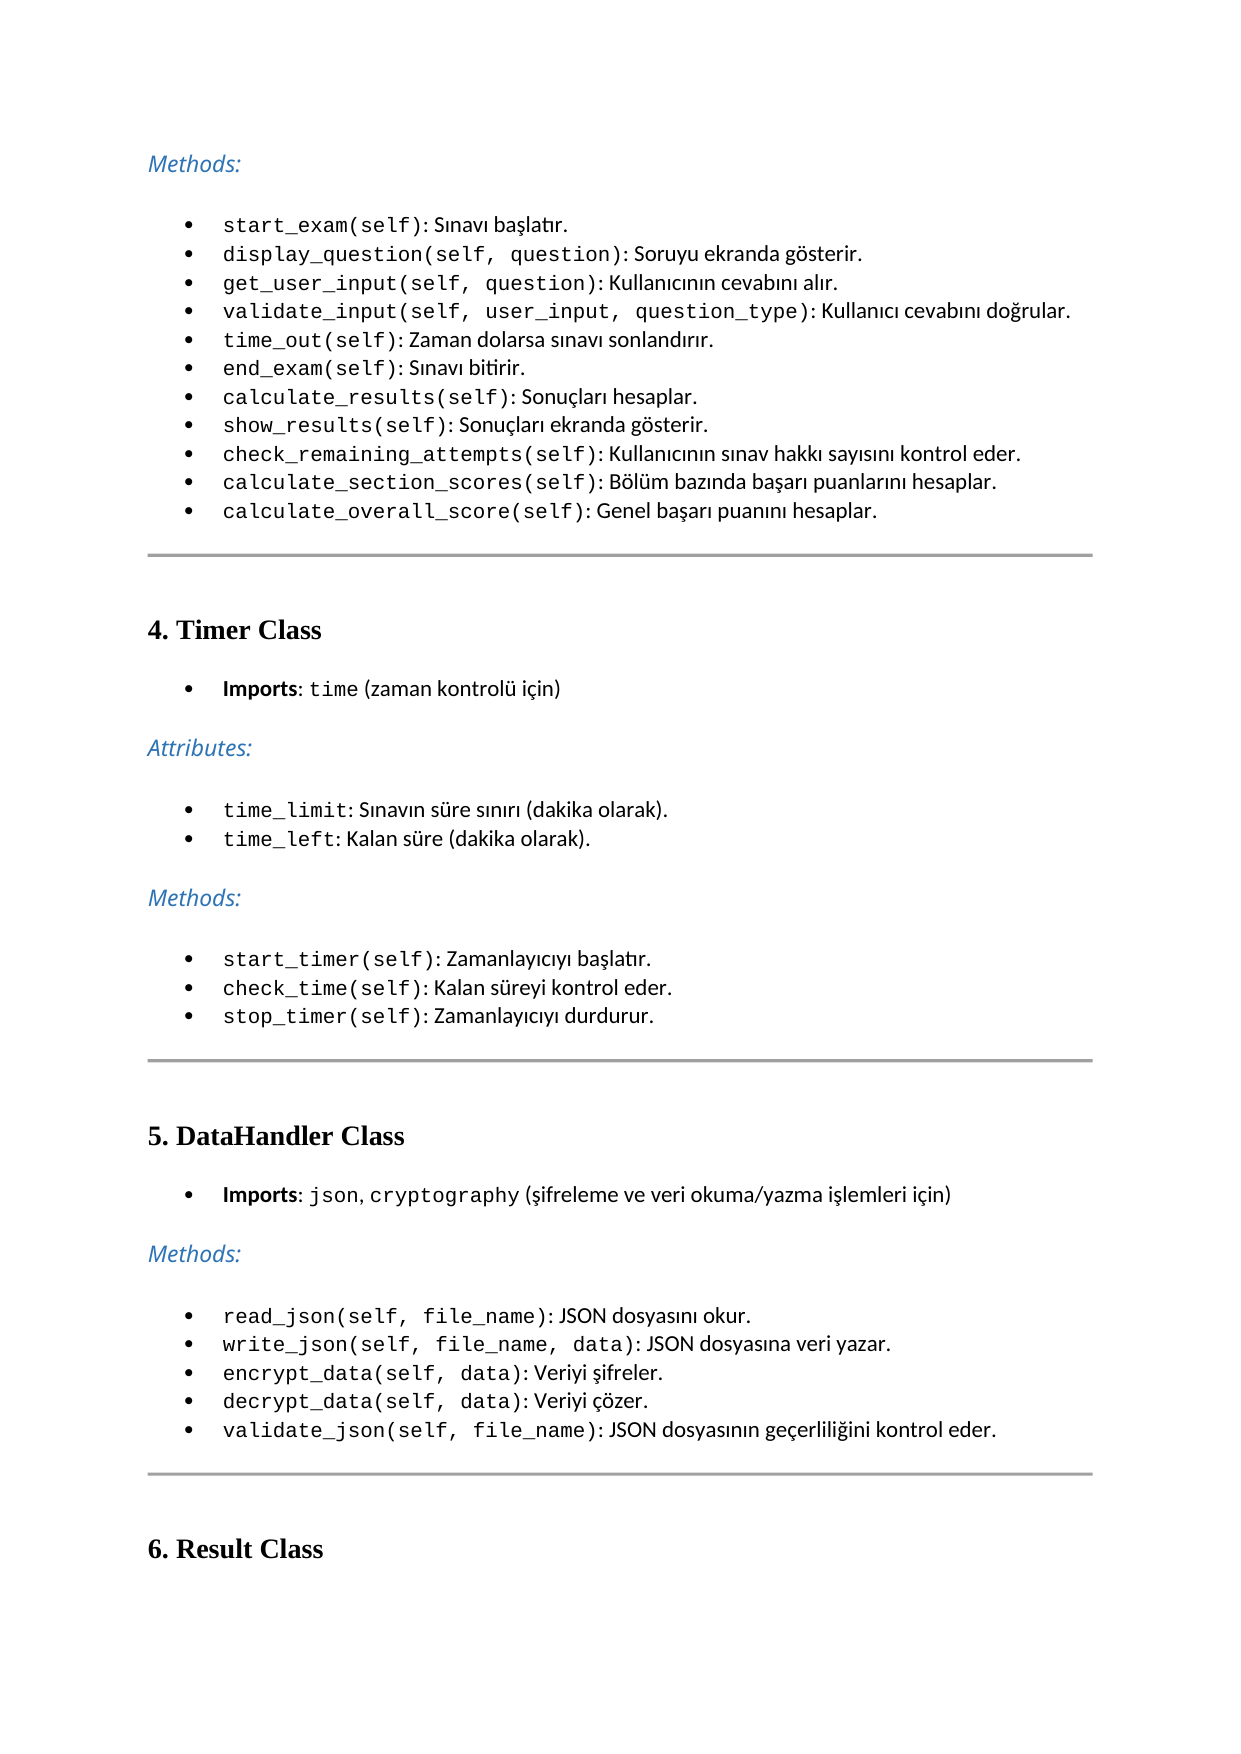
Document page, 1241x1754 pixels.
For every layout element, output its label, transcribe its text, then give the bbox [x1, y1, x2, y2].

list calculate_section_scores(self): Bölüm bazında başarı puanlarını hesaplar. [185, 467, 1093, 496]
list validate_json(self, file_name): JSON dosyasının geçerliliğini kontrol eder. [185, 1415, 1093, 1443]
list encrypt_data(self, data): Veriyi şifreler. [185, 1358, 1093, 1386]
list start_timer(self): Zamanlayıcıyı başlatır. [185, 944, 1093, 973]
list time_left: Kalan süre (dakika olarak). [185, 824, 1093, 852]
list validate_input(self, user_input, question_type): Kullanıcı cevabını doğrular. [185, 296, 1093, 325]
list write_json(self, file_name, data): JSON dosyasına veri yazar. [185, 1329, 1093, 1358]
subtitle 4. Timer Class [148, 613, 1093, 645]
list calculate_overall_score(self): Genel başarı puanını hesaplar. [185, 496, 1093, 524]
subtitle 5. DataHandler Class [148, 1118, 1093, 1151]
list end_exam(self): Sınavı bitirir. [185, 353, 1093, 382]
list show_results(self): Sonuçları ekranda gösterir. [185, 410, 1093, 439]
list display_question(self, question): Soruyu ekranda gösterir. [185, 239, 1093, 268]
list get_user_input(self, question): Kullanıcının cevabını alır. [185, 268, 1093, 296]
list Imports: json, cryptography (şifreleme ve veri okuma/yazma işlemleri için) [185, 1180, 1093, 1209]
subtitle Methods: [148, 148, 1093, 179]
list read_json(self, file_name): JSON dosyasını okur. [185, 1301, 1093, 1329]
list decrypt_data(self, data): Veriyi çözer. [185, 1386, 1093, 1415]
list Imports: time (zaman kontrolü için) [185, 674, 1093, 703]
subtitle Methods: [148, 881, 1093, 913]
list check_remaining_attempts(self): Kullanıcının sınav hakkı sayısını kontrol eder. [185, 439, 1093, 467]
subtitle Methods: [148, 1238, 1093, 1269]
list stop_timer(self): Zamanlayıcıyı durdurur. [185, 1001, 1093, 1030]
list calculate_results(self): Sonuçları hesaplar. [185, 382, 1093, 410]
subtitle 6. Result Class [148, 1532, 1093, 1564]
list check_time(self): Kalan süreyi kontrol eder. [185, 973, 1093, 1001]
list start_exam(self): Sınavı başlatır. [185, 211, 1093, 239]
subtitle Attributes: [148, 732, 1093, 763]
list time_limit: Sınavın süre sınırı (dakika olarak). [185, 795, 1093, 824]
list time_out(self): Zaman dolarsa sınavı sonlandırır. [185, 325, 1093, 353]
